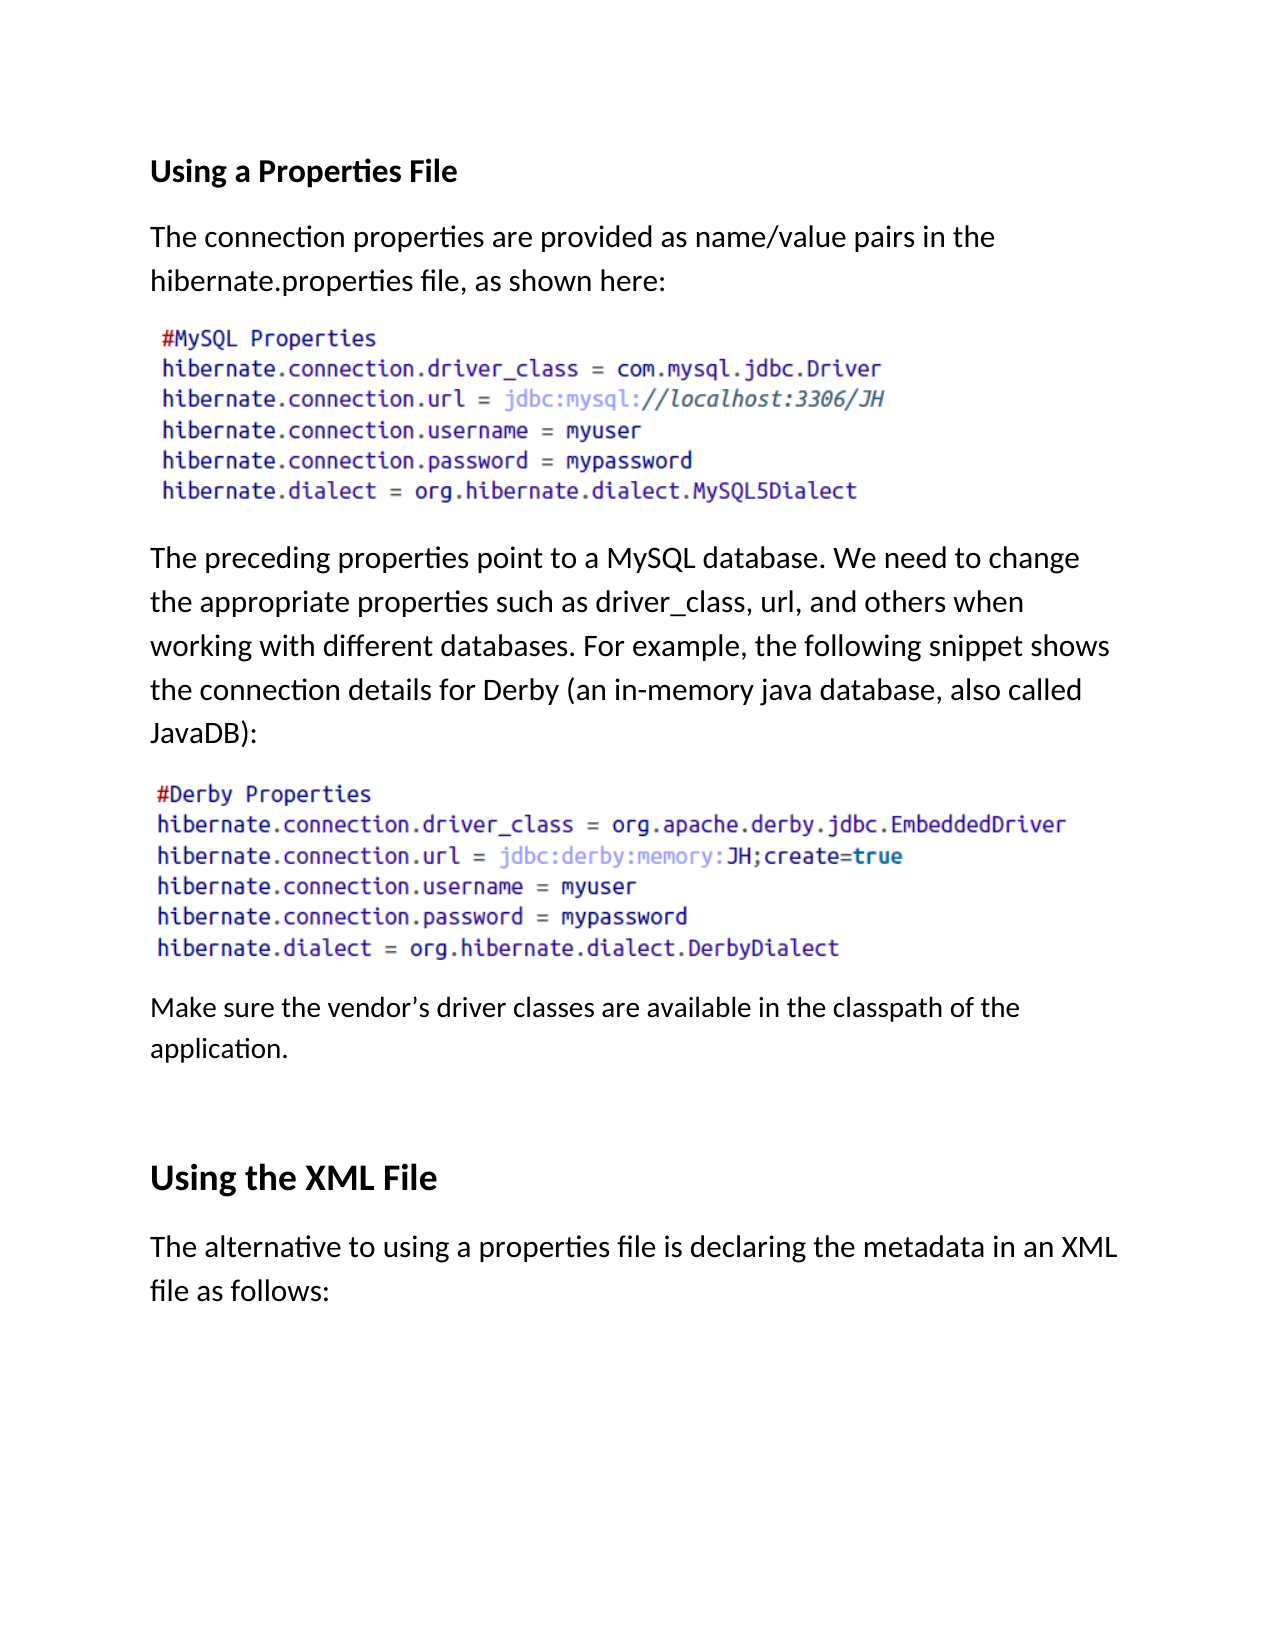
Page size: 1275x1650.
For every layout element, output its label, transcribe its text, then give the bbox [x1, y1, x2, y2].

text Using the XML File [150, 1154, 1125, 1199]
text The connection properties are provided as name/value pairs in the hibernate.properties file, as shown here: [150, 218, 1125, 299]
text The preceding properties point to a MySQL database. We need to change the appropriate properties such as driver_class, url, and others when working with different databases. For example, the following snippet shows the connection details for Derby (an in-memory java database, also called JavaDB): [150, 538, 1125, 752]
picture [150, 778, 1073, 965]
text Make sure the vendor’s driver classes are available in the classpath of the application. [150, 989, 1125, 1066]
text The alternative to using a properties file is declaring the metadata in an XML file as follows: [150, 1227, 1125, 1309]
picture [150, 326, 914, 514]
text Using a Properties File [150, 150, 1125, 191]
